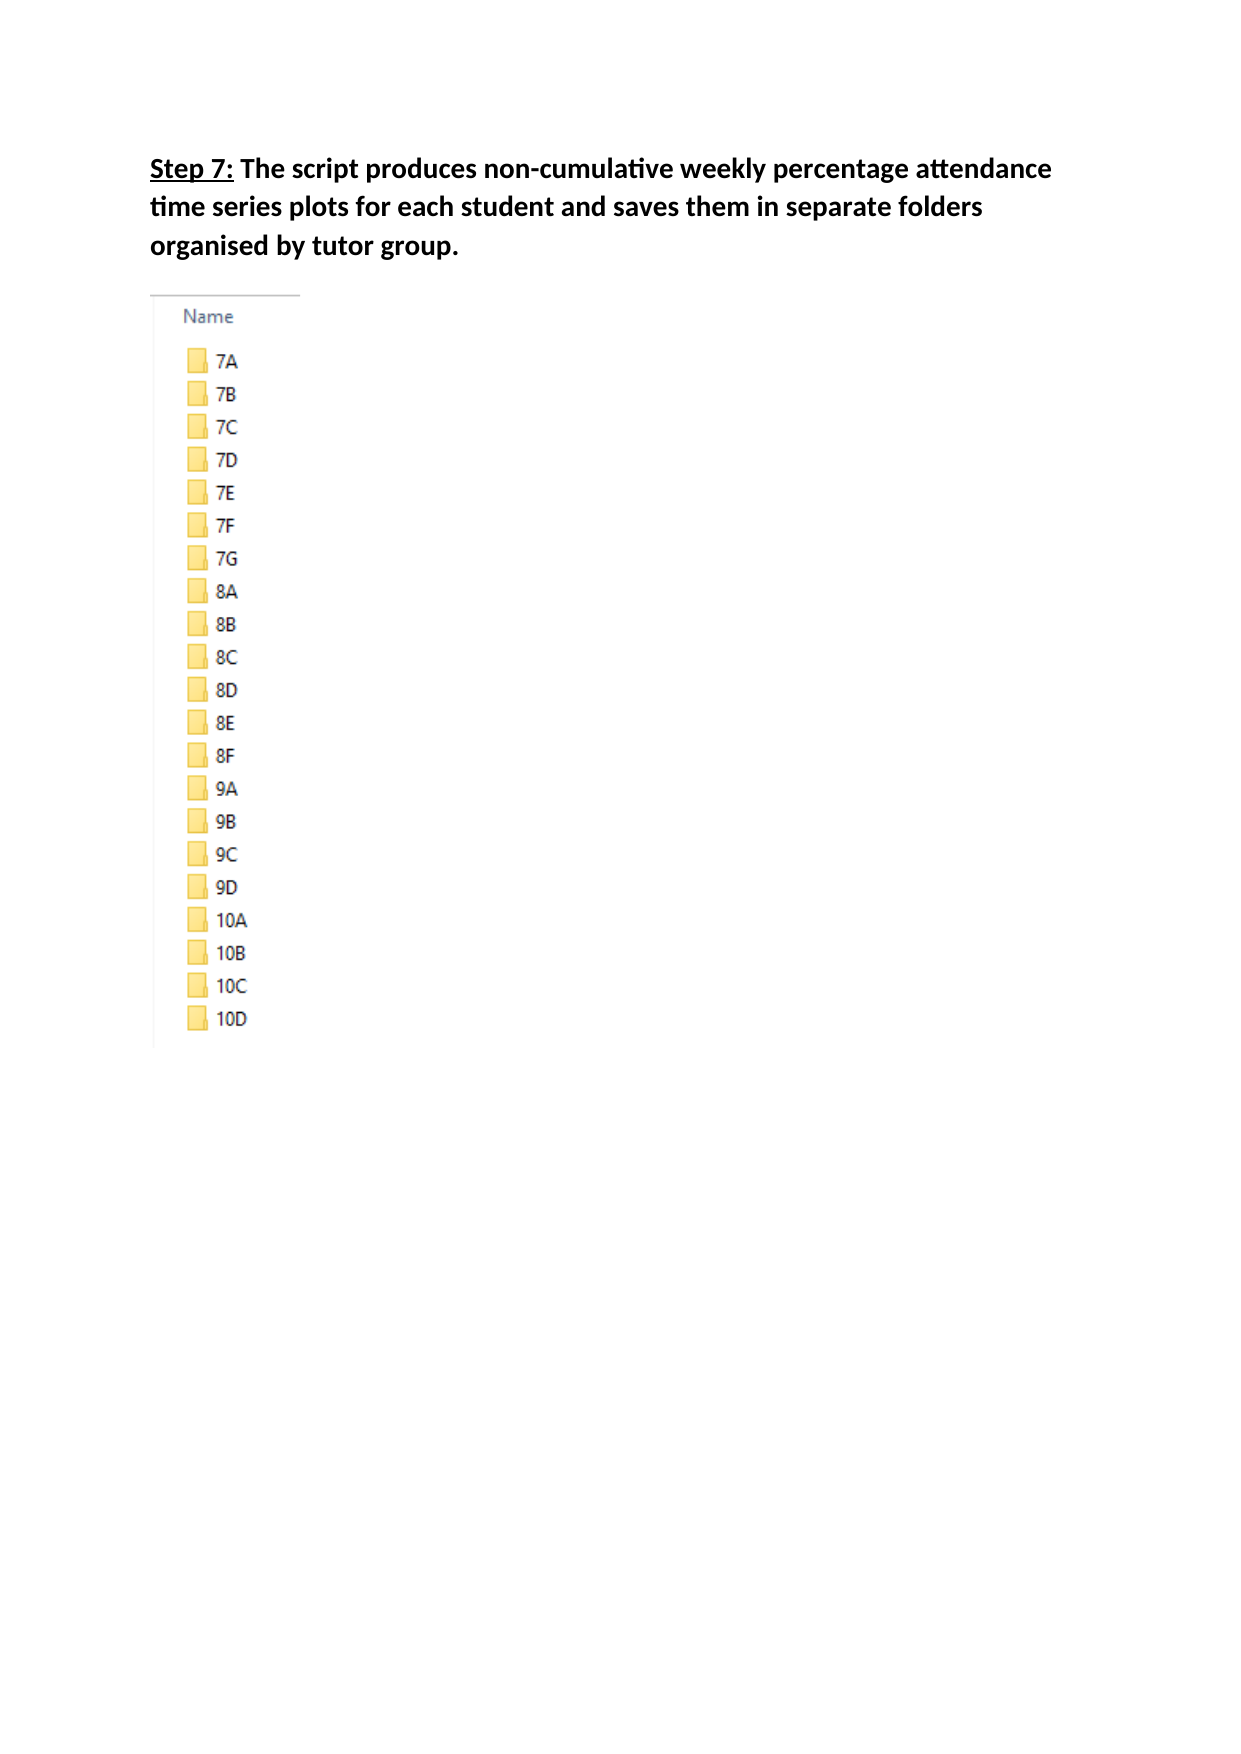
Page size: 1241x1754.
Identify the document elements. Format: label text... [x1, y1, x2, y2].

picture [150, 282, 300, 1048]
text Step 7: The script produces non-cumulative weekly percentage attendance time series plots for each student and saves them in separate folders organised by tutor group. [150, 150, 1090, 262]
